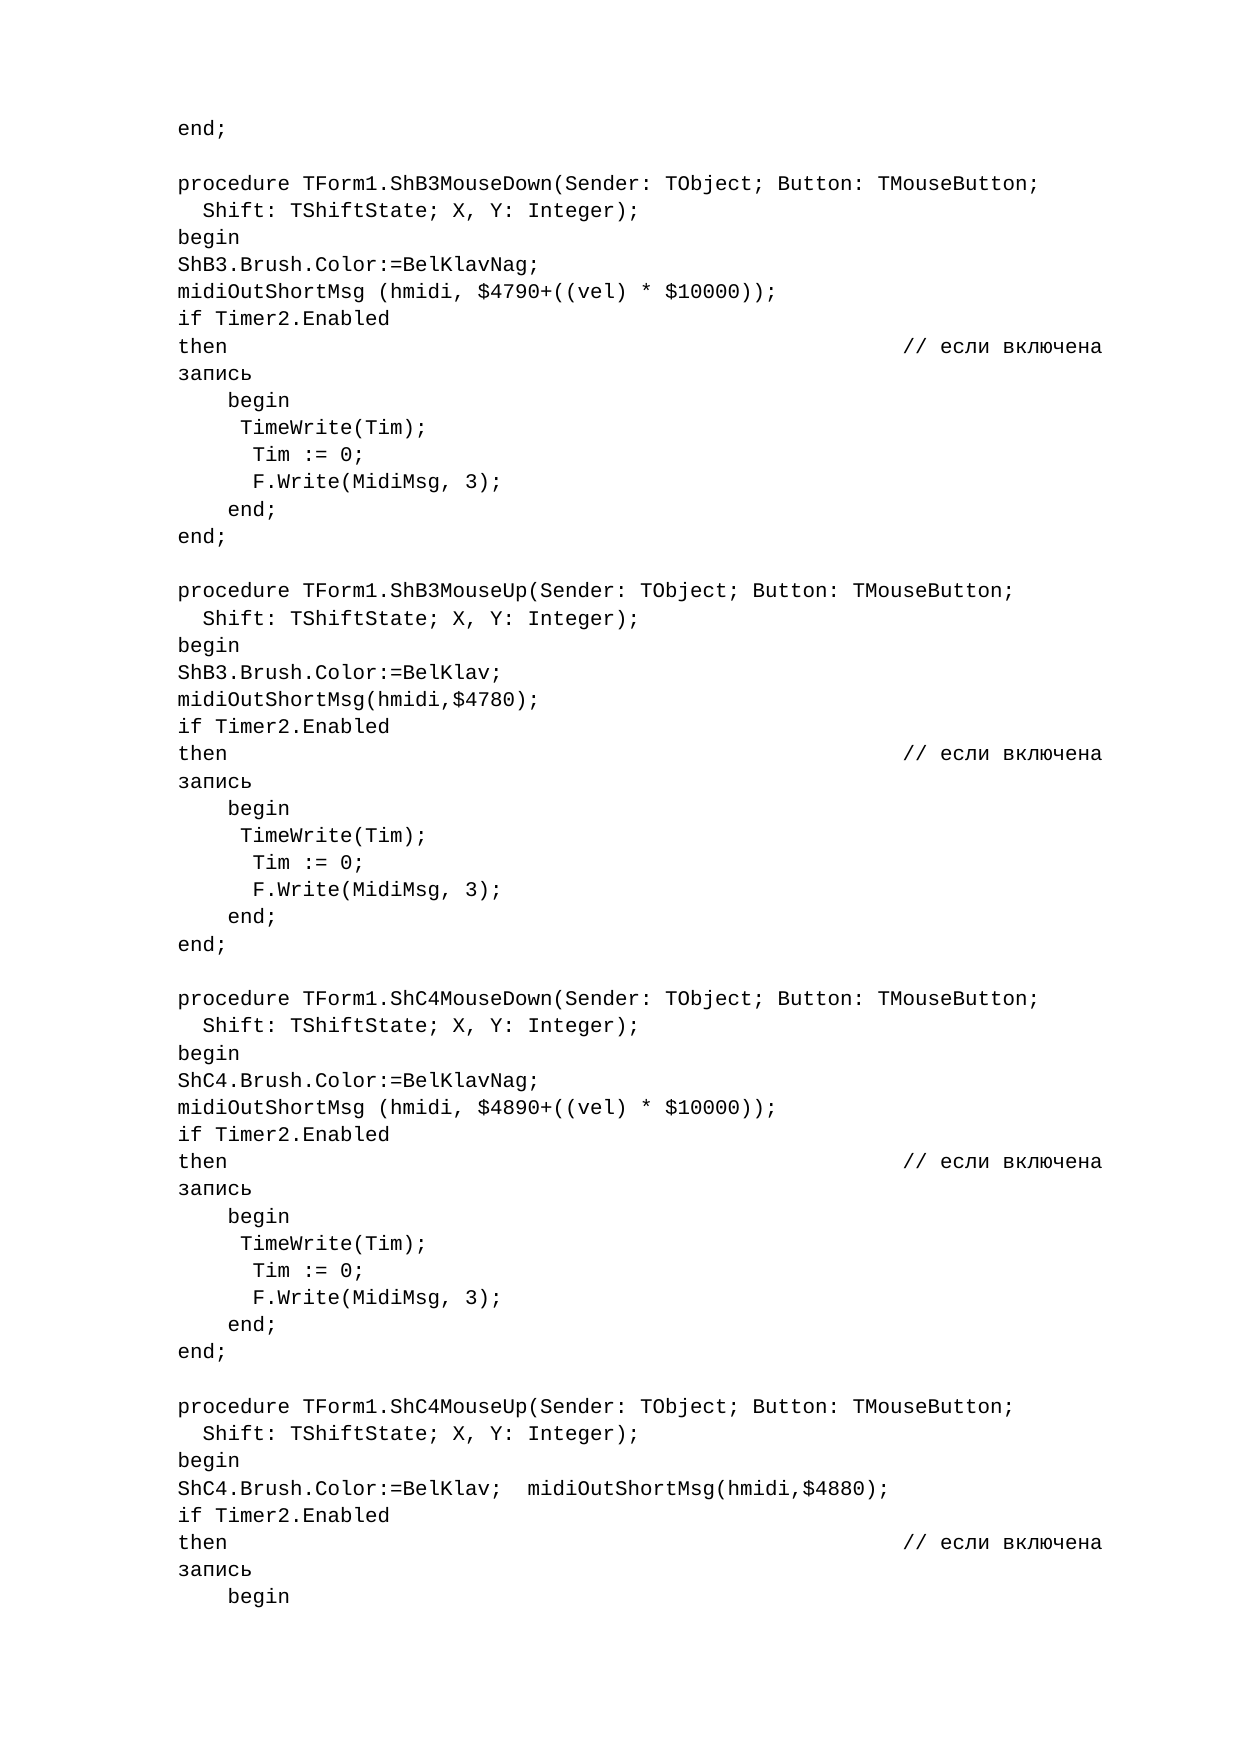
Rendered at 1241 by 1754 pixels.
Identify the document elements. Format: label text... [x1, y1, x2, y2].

text midiOutShortMsg (hmidi, $4890+((vel) * $10000)); [177, 1097, 1152, 1121]
text begin [177, 635, 1152, 658]
text Tim := 0; [177, 444, 1152, 468]
text ShC4.Brush.Color:=BelKlav; midiOutShortMsg(hmidi,$4880); [177, 1477, 1152, 1501]
text end; [177, 1314, 1152, 1338]
text Shift: TShiftState; X, Y: Integer); [177, 1423, 1152, 1447]
text if Timer2.Enabled then // если включена запись [177, 308, 1152, 386]
text Shift: TShiftState; X, Y: Integer); [177, 200, 1152, 223]
text end; [177, 499, 1152, 522]
text procedure TForm1.ShC4MouseUp(Sender: TObject; Button: TMouseButton; [177, 1396, 1152, 1419]
text begin [177, 390, 1152, 414]
text TimeWrite(Tim); [177, 825, 1152, 849]
text procedure TForm1.ShB3MouseDown(Sender: TObject; Button: TMouseButton; [177, 172, 1152, 196]
text if Timer2.Enabled then // если включена запись [177, 716, 1152, 794]
text begin [177, 1450, 1152, 1474]
text begin [177, 1042, 1152, 1066]
text begin [177, 1586, 1152, 1610]
text F.Write(MidiMsg, 3); [177, 1287, 1152, 1311]
text procedure TForm1.ShC4MouseDown(Sender: TObject; Button: TMouseButton; [177, 988, 1152, 1012]
text F.Write(MidiMsg, 3); [177, 879, 1152, 903]
text end; [177, 526, 1152, 549]
text begin [177, 798, 1152, 821]
text ShB3.Brush.Color:=BelKlavNag; [177, 254, 1152, 278]
text if Timer2.Enabled then // если включена запись [177, 1124, 1152, 1202]
text Tim := 0; [177, 852, 1152, 876]
text begin [177, 1206, 1152, 1229]
text begin [177, 227, 1152, 251]
text procedure TForm1.ShB3MouseUp(Sender: TObject; Button: TMouseButton; [177, 580, 1152, 604]
text end; [177, 907, 1152, 930]
text TimeWrite(Tim); [177, 1233, 1152, 1256]
text end; [177, 934, 1152, 957]
text Tim := 0; [177, 1260, 1152, 1284]
text ShC4.Brush.Color:=BelKlavNag; [177, 1070, 1152, 1093]
text end; [177, 118, 1152, 142]
text Shift: TShiftState; X, Y: Integer); [177, 1015, 1152, 1039]
text midiOutShortMsg(hmidi,$4780); [177, 689, 1152, 713]
text midiOutShortMsg (hmidi, $4790+((vel) * $10000)); [177, 281, 1152, 305]
text TimeWrite(Tim); [177, 417, 1152, 441]
text F.Write(MidiMsg, 3); [177, 472, 1152, 495]
text if Timer2.Enabled then // если включена запись [177, 1505, 1152, 1583]
text Shift: TShiftState; X, Y: Integer); [177, 607, 1152, 631]
text ShB3.Brush.Color:=BelKlav; [177, 662, 1152, 686]
text end; [177, 1342, 1152, 1365]
